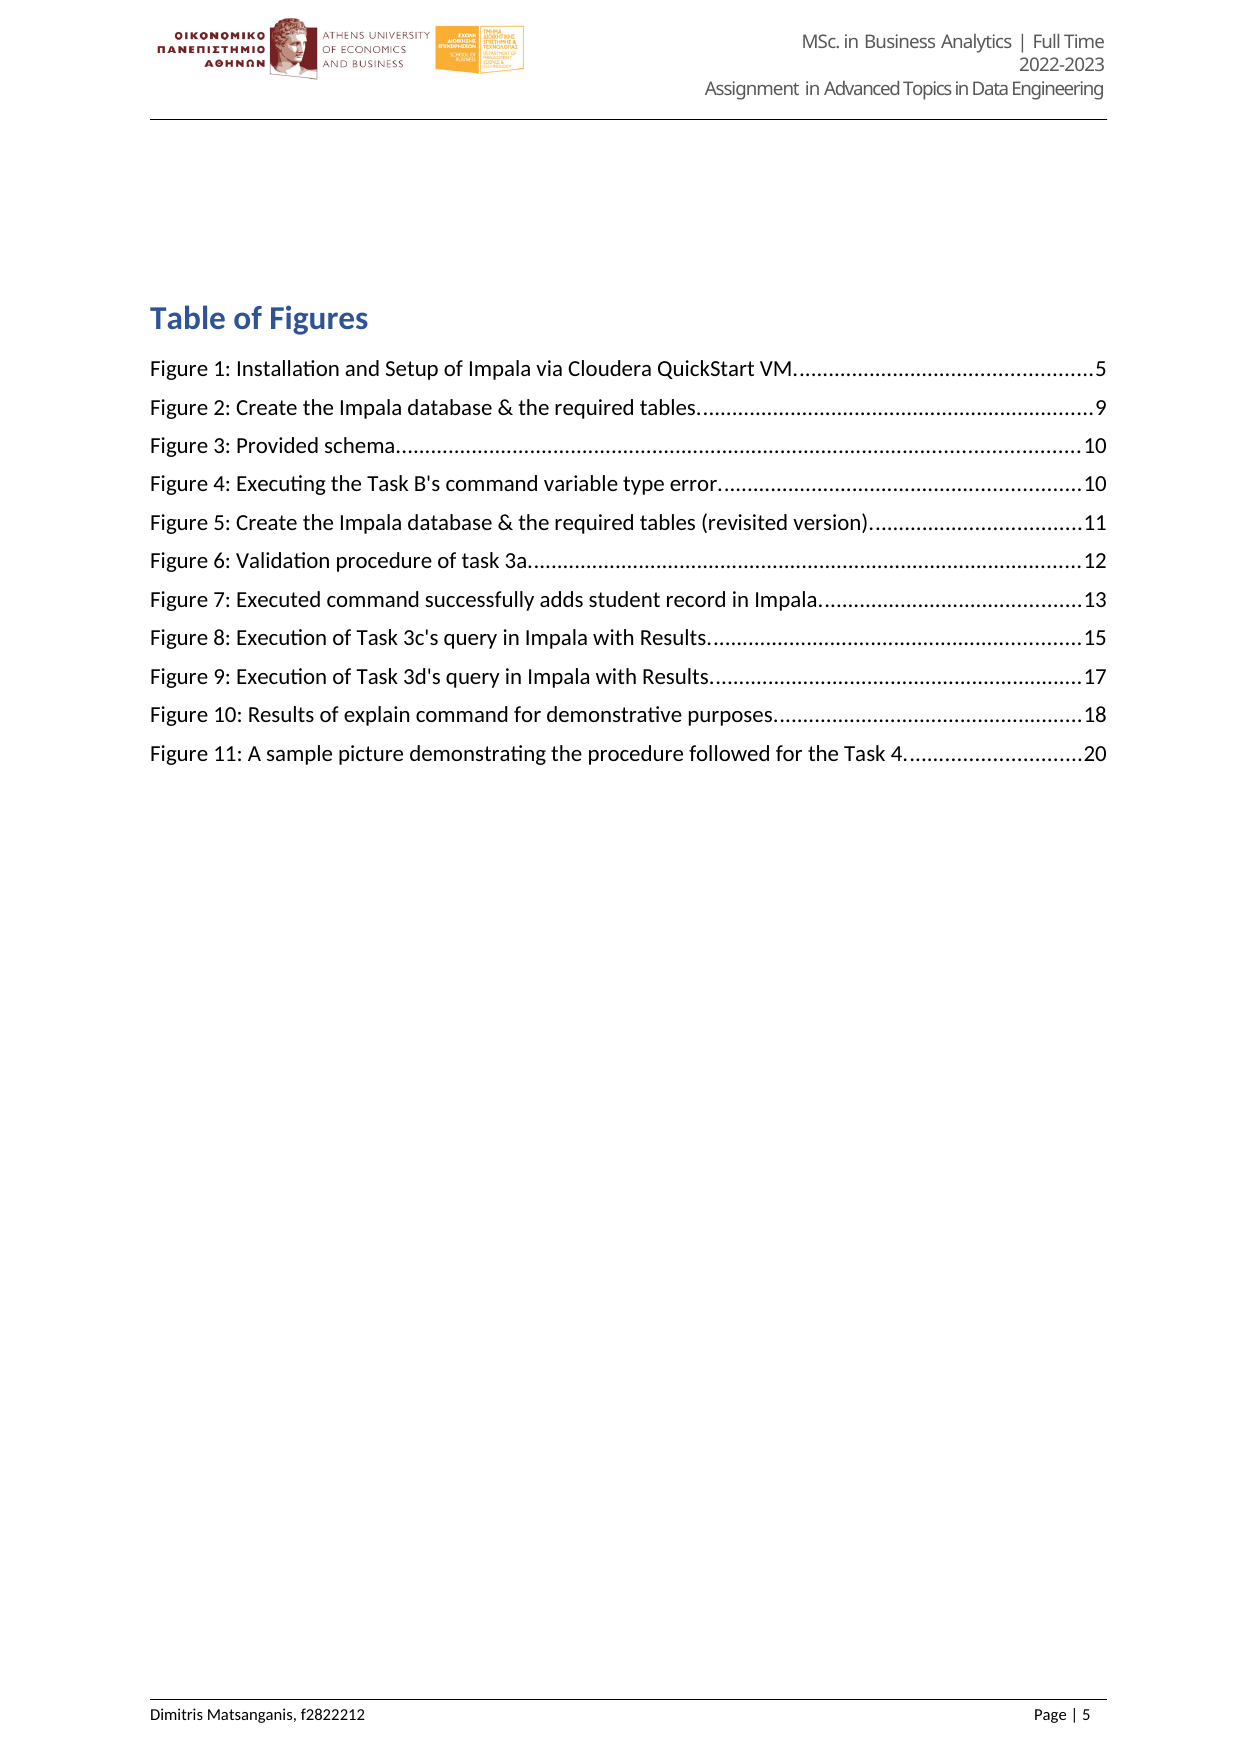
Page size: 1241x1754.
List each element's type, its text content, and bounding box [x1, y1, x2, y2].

picture [151, 17, 526, 82]
text Figure 4: Executing the Task B's command variable type error. 10 [150, 469, 1107, 498]
text Figure 5: Create the Impala database & the required tables (revisited version). 11 [150, 508, 1107, 536]
text Figure 11: A sample picture demonstrating the procedure followed for the Task 4. 20 [150, 739, 1107, 767]
text Figure 2: Create the Impala database & the required tables. 9 [150, 393, 1107, 421]
text Figure 7: Executed command successfully adds student record in Impala. 13 [150, 585, 1107, 613]
text Figure 3: Provided schema. 10 [150, 431, 1107, 459]
text Figure 6: Validation procedure of task 3a. 12 [150, 546, 1107, 574]
text Figure 10: Results of explain command for demonstrative purposes. 18 [150, 700, 1107, 728]
text Figure 9: Execution of Task 3d's query in Impala with Results. 17 [150, 662, 1107, 690]
text Figure 8: Execution of Task 3c's query in Impala with Results. 15 [150, 623, 1107, 651]
subtitle Table of Figures [150, 297, 1107, 338]
text Figure 1: Installation and Setup of Impala via Cloudera QuickStart VM. 5 [150, 354, 1107, 382]
